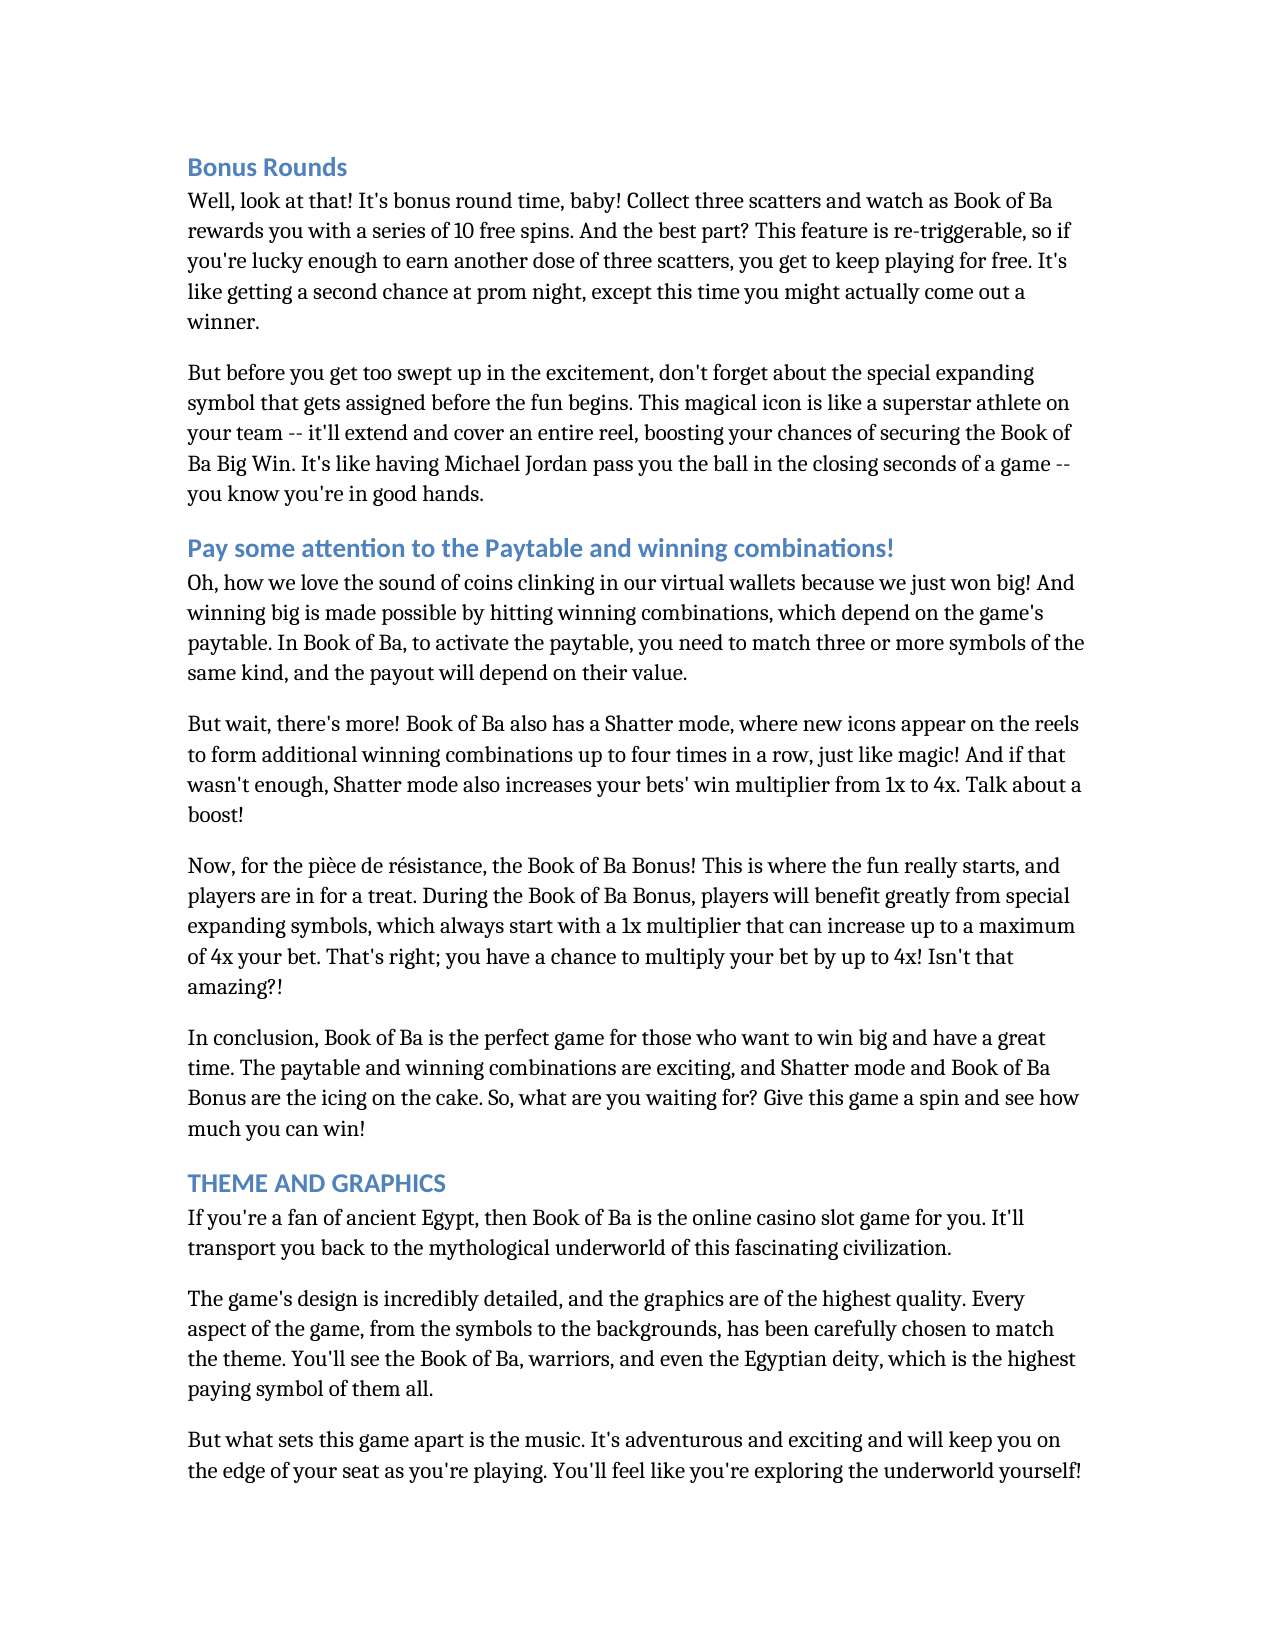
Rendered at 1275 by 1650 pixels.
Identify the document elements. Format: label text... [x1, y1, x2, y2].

text But before you get too swept up in the excitement, don't forget about the special expanding symbol that gets assigned before the fun begins. This magical icon is like a superstar athlete on your team -- it'll extend and cover an entire reel, boosting your chances of securing the Book of Ba Big Win. It's like having Michael Jordan pass you the ball in the closing seconds of a game -- you know you're in good hands. [187, 360, 1087, 507]
text Now, for the pièce de résistance, the Book of Ba Bonus! This is where the fun really starts, and players are in for a treat. During the Book of Ba Bonus, players will benefit greatly from special expanding symbols, which always start with a 1x multiplier that can increase up to a maximum of 4x your bet. That's right; you have a chance to multiply your bet by up to 4x! Isn't that amazing?! [187, 853, 1087, 1000]
subtitle Bonus Rounds [187, 150, 1087, 183]
text But what sets this game apart is the music. It's adventurous and exciting and will keep you on the edge of your seat as you're playing. You'll feel like you're exploring the underworld yourself! [187, 1427, 1087, 1484]
subtitle THEME AND GRAPHICS [187, 1166, 1087, 1199]
text In conclusion, Book of Ba is the perfect game for those who want to win big and have a great time. The paytable and winning combinations are exciting, and Shatter mode and Book of Ba Bonus are the icing on the cake. So, what are you waiting for? Give this game a spin and see how much you can win! [187, 1025, 1087, 1142]
text If you're a fan of ancient Egypt, then Book of Ba is the online casino slot game for you. It'll transport you back to the mythological underworld of this fascinating civilization. [187, 1204, 1087, 1261]
text The game's design is incredibly detailed, and the graphics are of the highest quality. Every aspect of the game, from the symbols to the backgrounds, has been carefully chosen to match the theme. You'll see the Book of Ba, warriors, and even the Egyptian deity, which is the highest paying symbol of them all. [187, 1286, 1087, 1403]
subtitle Pay some attention to the Paytable and winning combinations! [187, 532, 1087, 565]
text But wait, there's more! Book of Ba also has a Shatter mode, where new icons appear on the reels to form additional winning combinations up to four times in a row, just like magic! And if that wasn't enough, Shatter mode also increases your bets' win multiplier from 1x to 4x. Talk about a boost! [187, 711, 1087, 828]
text Oh, how we love the sound of coins clinking in our virtual wallets because we just won big! And winning big is made possible by hitting winning combinations, which depend on the game's paytable. In Book of Ba, to activate the paytable, you need to match three or more symbols of the same kind, and the payout will depend on their value. [187, 569, 1087, 687]
text Well, look at that! It's bonus round time, baby! Collect three scatters and watch as Book of Ba rewards you with a series of 10 free spins. And the best part? This feature is re-triggerable, so if you're lucky enough to earn another dose of three scatters, you get to keep playing for free. It's like getting a second chance at prom night, except this time you might actually come out a winner. [187, 188, 1087, 335]
